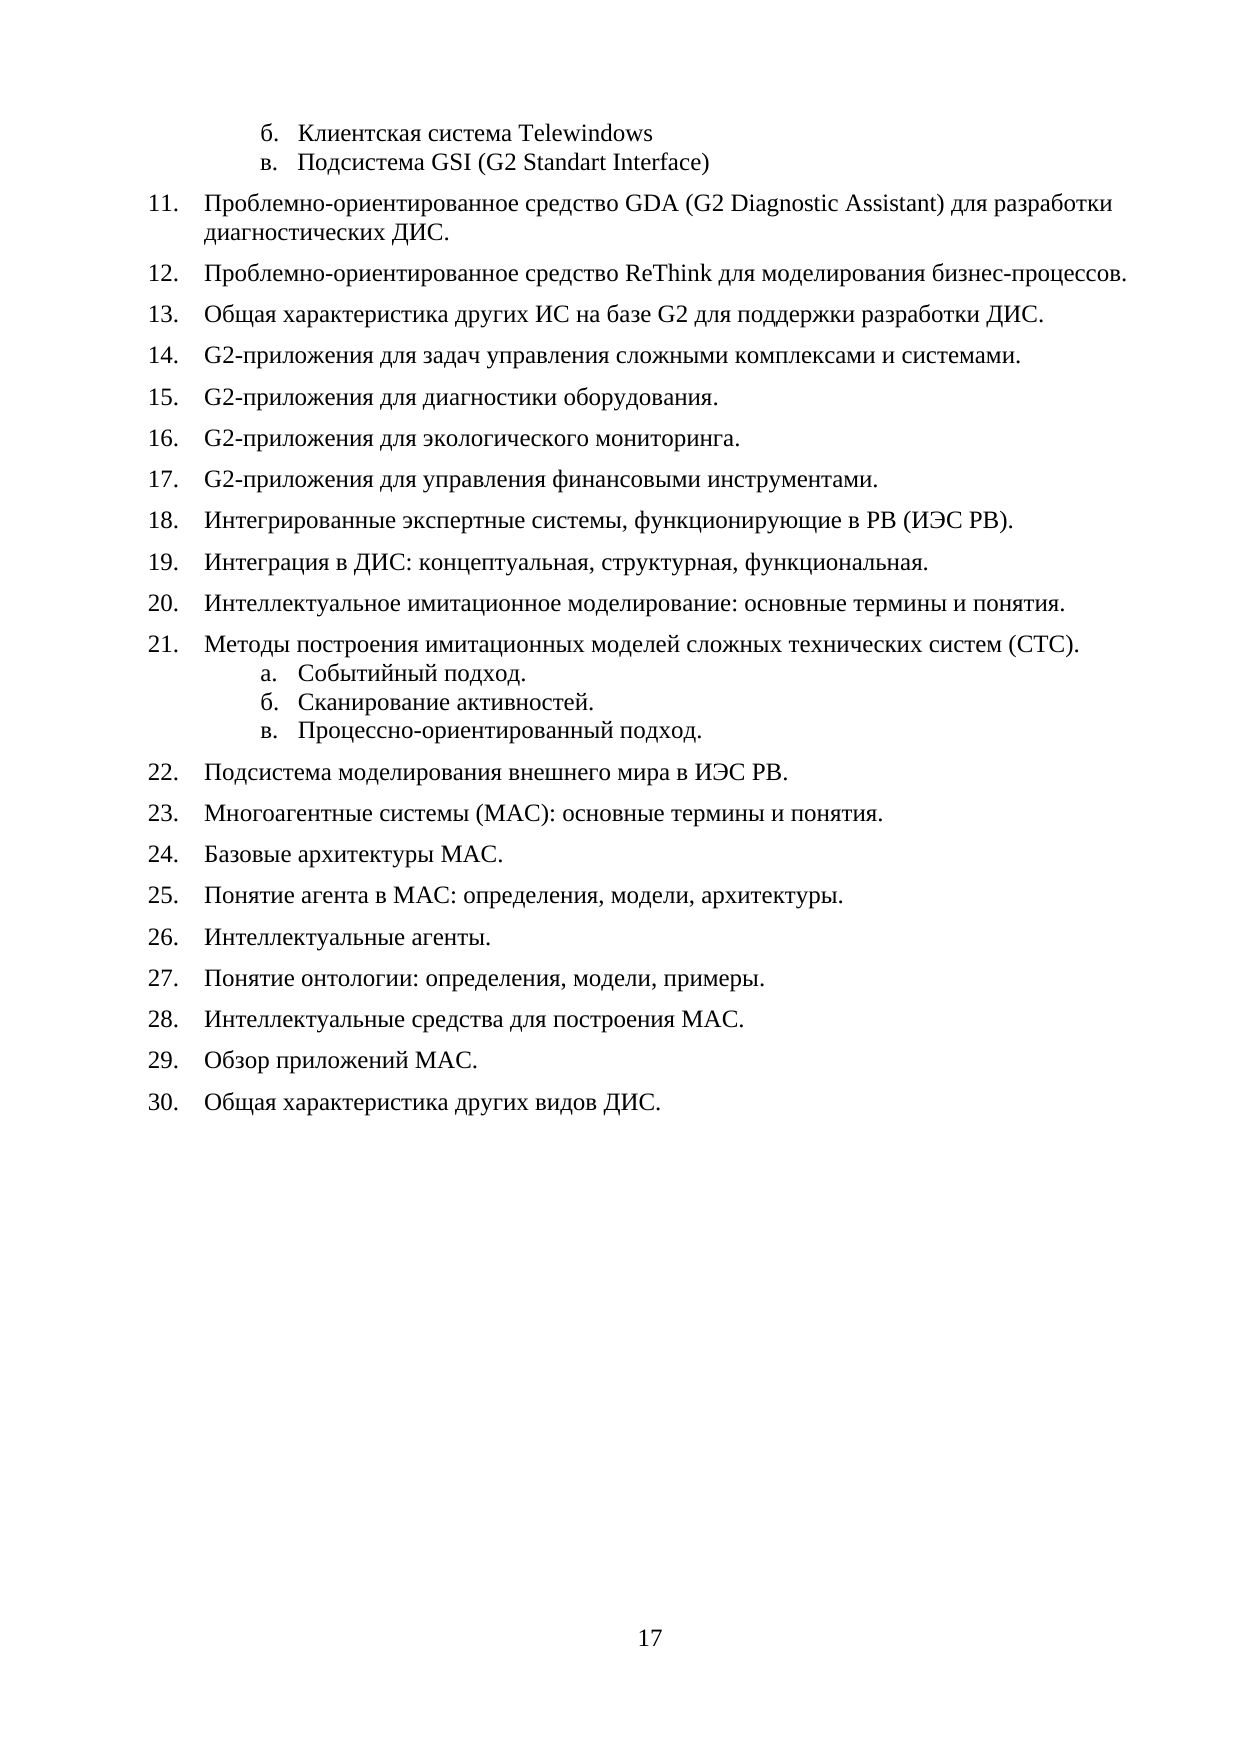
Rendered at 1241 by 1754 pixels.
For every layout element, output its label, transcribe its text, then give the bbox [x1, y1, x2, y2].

list Сканирование активностей. [260, 687, 1152, 716]
list Понятие онтологии: определения, модели, примеры. [148, 963, 1152, 992]
list G2-приложения для экологического мониторинга. [148, 423, 1152, 452]
list Процессно-ориентированный подход. [260, 716, 1152, 744]
list Событийный подход. [260, 658, 1152, 687]
list Интеллектуальное имитационное моделирование: основные термины и понятия. [148, 588, 1152, 617]
list Клиентская система Telewindows [260, 118, 1152, 147]
list Проблемно-ориентированное средство GDA (G2 Diagnostic Assistant) для разработки диагностических ДИС. [148, 188, 1152, 246]
list Интегрированные экспертные системы, функционирующие в РВ (ИЭС РВ). [148, 506, 1152, 534]
list Проблемно-ориентированное средство ReThink для моделирования бизнес-процессов. [148, 258, 1152, 287]
list Базовые архитектуры МАС. [148, 839, 1152, 868]
list G2-приложения для задач управления сложными комплексами и системами. [148, 341, 1152, 369]
list Обзор приложений МАС. [148, 1046, 1152, 1074]
list Многоагентные системы (МАС): основные термины и понятия. [148, 798, 1152, 827]
list Методы построения имитационных моделей сложных технических систем (СТС). [148, 629, 1152, 658]
list Подсистема GSI (G2 Standart Interface) [260, 147, 1152, 176]
list Подсистема моделирования внешнего мира в ИЭС РВ. [148, 757, 1152, 786]
list Интеллектуальные средства для построения МАС. [148, 1004, 1152, 1033]
list Понятие агента в МАС: определения, модели, архитектуры. [148, 881, 1152, 909]
list Интеграция в ДИС: концептуальная, структурная, функциональная. [148, 547, 1152, 576]
list Интеллектуальные агенты. [148, 922, 1152, 951]
list Общая характеристика других ИС на базе G2 для поддержки разработки ДИС. [148, 299, 1152, 328]
list Общая характеристика других видов ДИС. [148, 1087, 1152, 1116]
list G2-приложения для управления финансовыми инструментами. [148, 464, 1152, 493]
list G2-приложения для диагностики оборудования. [148, 382, 1152, 411]
